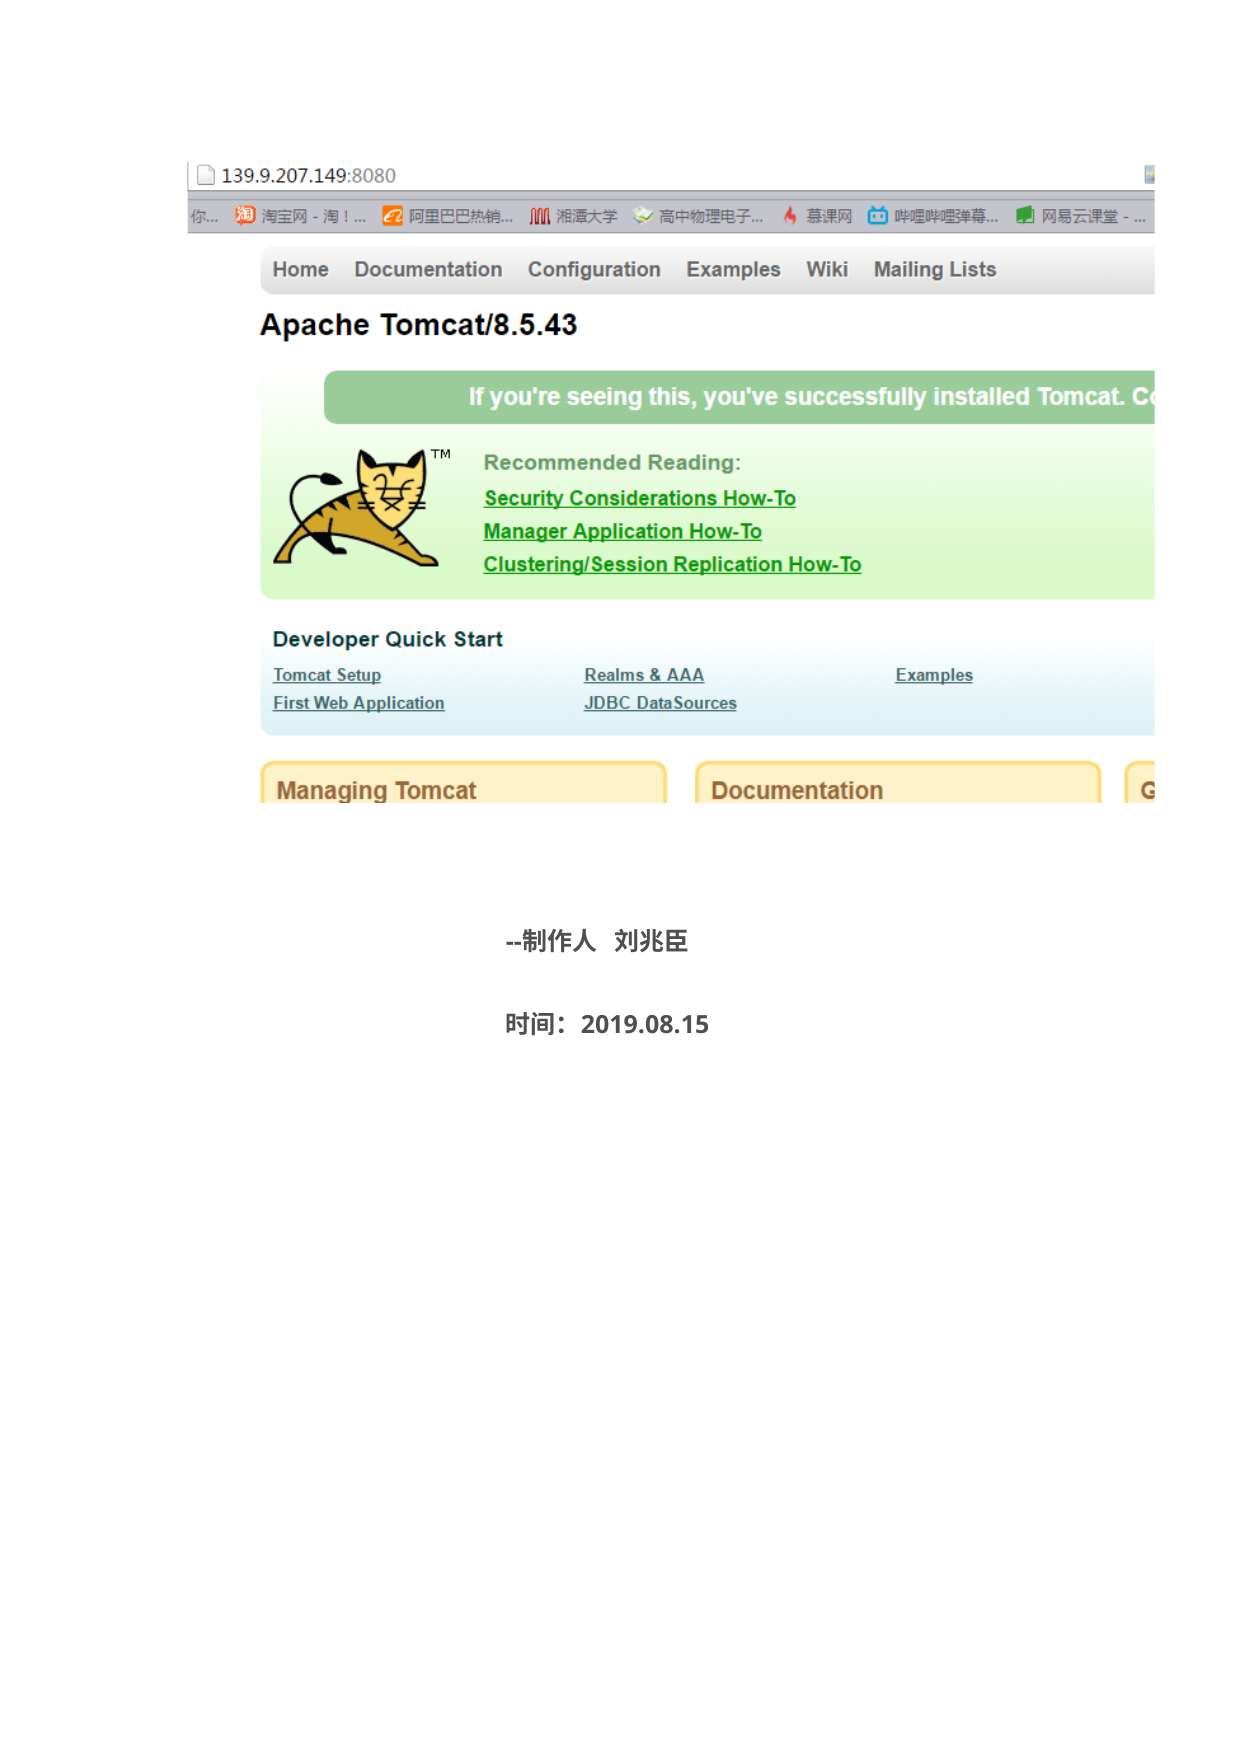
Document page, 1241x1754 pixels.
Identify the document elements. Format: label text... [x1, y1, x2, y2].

picture [187, 162, 1155, 803]
list --制作人 刘兆臣 [187, 907, 1053, 972]
list 时间：2019.08.15 [187, 990, 1053, 1055]
